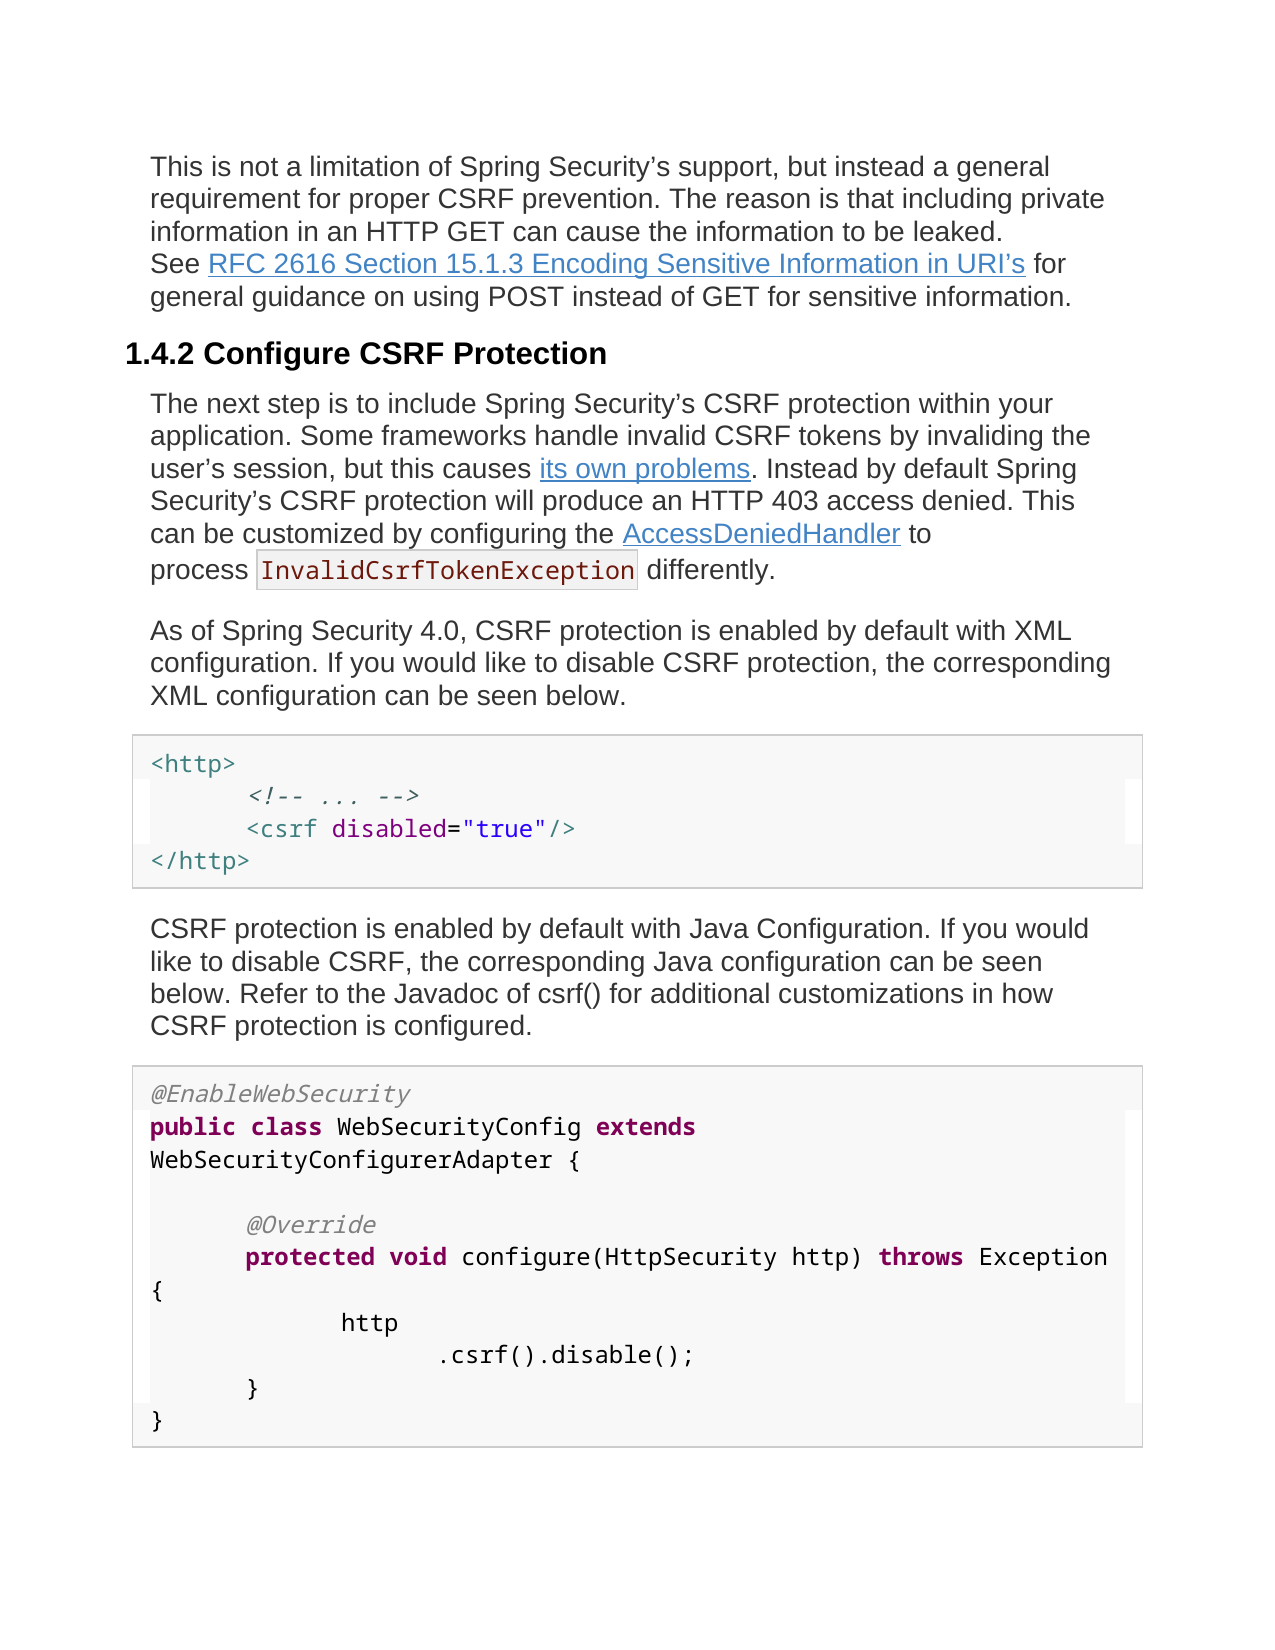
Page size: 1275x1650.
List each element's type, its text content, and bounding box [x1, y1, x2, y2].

text <!-- ... --> [150, 779, 1125, 812]
text 1.4.2 Configure CSRF Protection [125, 335, 1125, 371]
text As of Spring Security 4.0, CSRF protection is enabled by default with XML configuration. If you would like to disable CSRF protection, the corresponding XML configuration can be seen below. [150, 614, 1125, 711]
text protected void configure(HttpSecurity http) throws Exception { [150, 1240, 1125, 1305]
text @EnableWebSecurity [133, 1067, 1142, 1110]
text CSRF protection is enabled by default with Java Configuration. If you would like to disable CSRF, the corresponding Java configuration can be seen below. Refer to the Javadoc of csrf() for additional customizations in how CSRF protection is configured. [150, 912, 1125, 1042]
text } [150, 1371, 1125, 1391]
text @Override [150, 1208, 1125, 1240]
text WebSecurityConfigurerAdapter { [150, 1142, 1125, 1175]
text public class WebSecurityConfig extends [150, 1110, 1125, 1142]
text .csrf().disable(); [150, 1338, 1125, 1371]
text <http> [133, 736, 1142, 779]
text </http> [133, 832, 1142, 887]
text <csrf disabled="true"/> [150, 812, 1125, 832]
text This is not a limitation of Spring Security’s support, but instead a general requirement for proper CSRF prevention. The reason is that including private information in an HTTP GET can cause the information to be leaked. See RFC 2616 Section 15.1.3 Encoding Sensitive Information in URI’s for general guidance on using POST instead of GET for sensitive information. [150, 150, 1125, 312]
text The next step is to include Spring Security’s CSRF protection within your application. Some frameworks handle invalid CSRF tokens by invaliding the user’s session, but this causes its own problems. Instead by default Spring Security’s CSRF protection will produce an HTTP 403 access denied. This can be customized by configuring the AccessDeniedHandler to process InvalidCsrfTokenException differently. [150, 387, 1125, 590]
text http [150, 1305, 1125, 1338]
text } [133, 1391, 1142, 1446]
